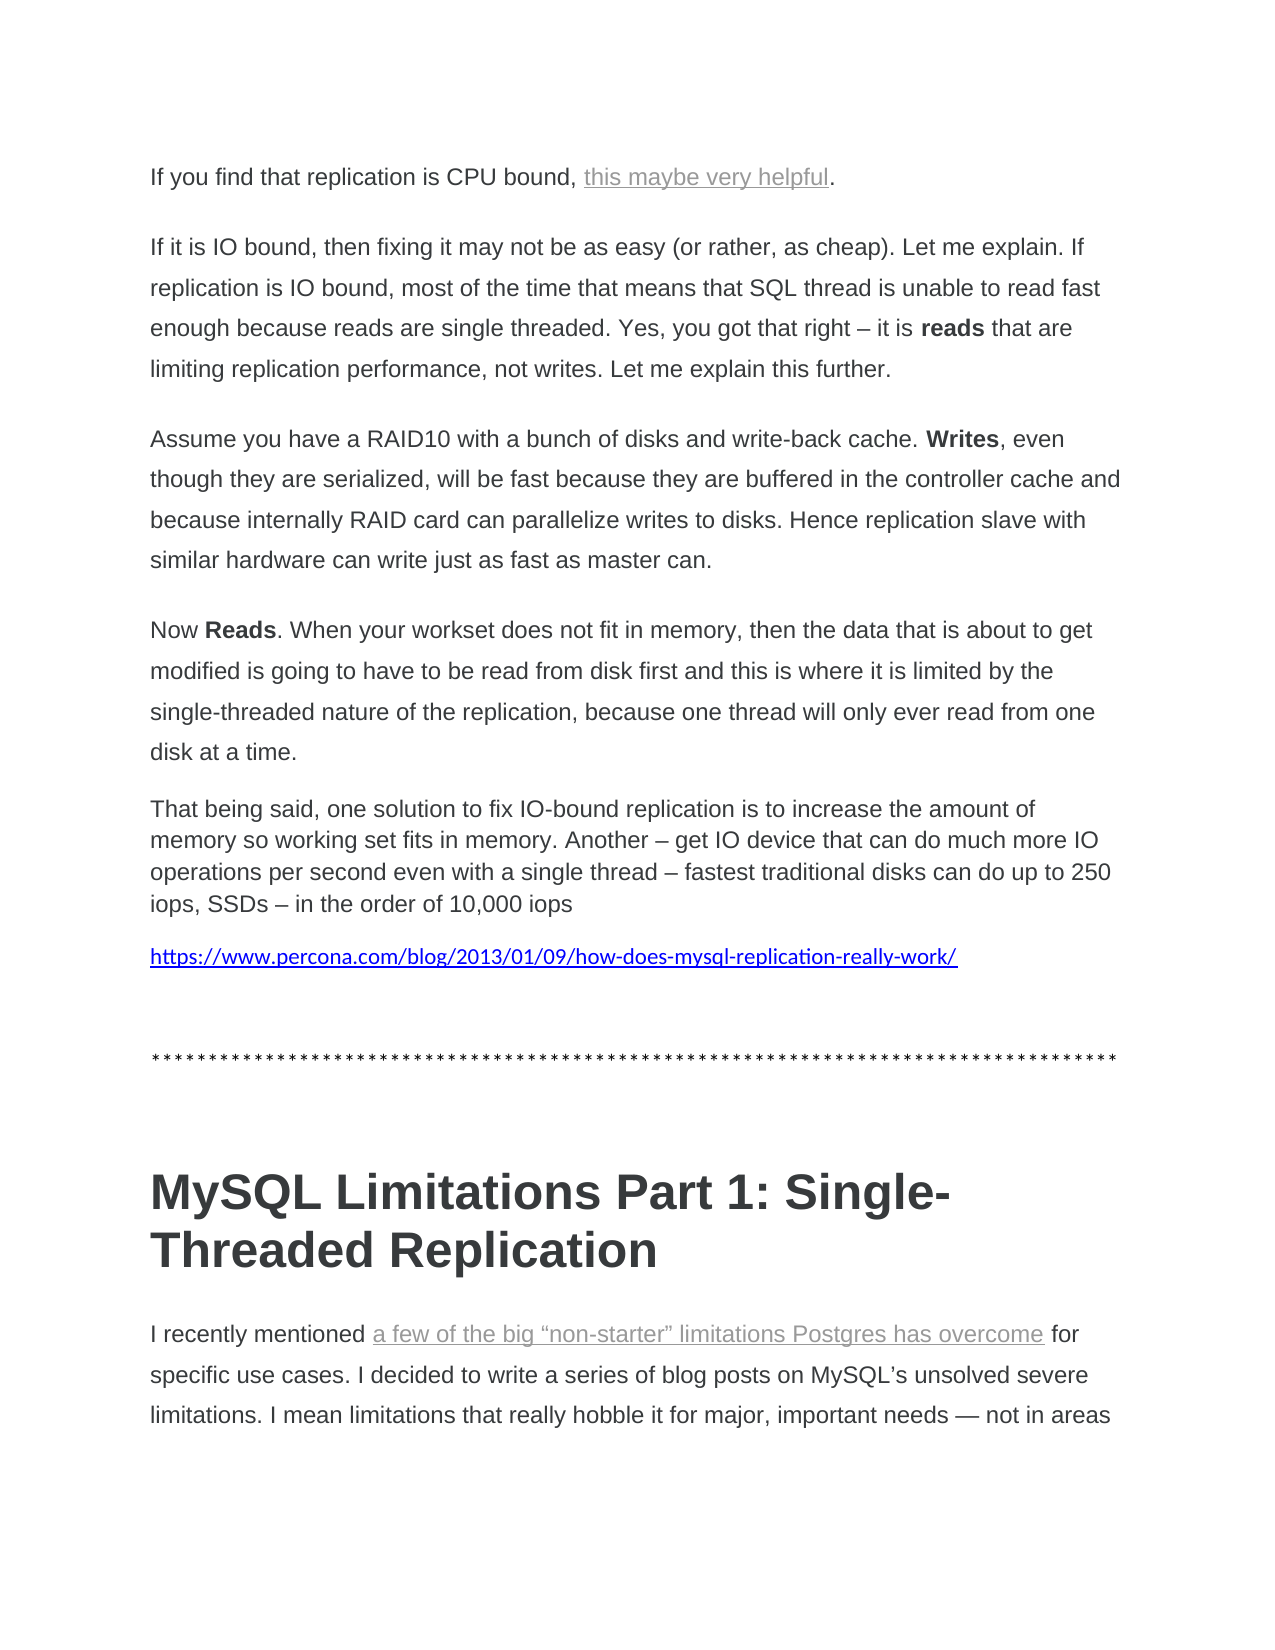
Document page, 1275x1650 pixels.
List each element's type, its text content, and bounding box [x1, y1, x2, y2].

text That being said, one solution to fix IO-bound replication is to increase the amount of memory so working set fits in memory. Another – get IO device that can do much more IO operations per second even with a single thread – fastest traditional disks can do up to 250 iops, SSDs – in the order of 10,000 iops [150, 795, 1125, 917]
text If you find that replication is CPU bound, this maybe very helpful. [150, 150, 1125, 191]
text If it is IO bound, then fixing it may not be as easy (or rather, as cheap). Let me explain. If replication is IO bound, most of the time that means that SQL thread is unable to read fast enough because reads are single threaded. Yes, you got that right – it is reads that are limiting replication performance, not writes. Let me explain this further. [150, 220, 1125, 382]
text MySQL Limitations Part 1: Single-Threaded Replication [150, 1163, 1125, 1278]
text ************************************************************************************* [150, 1048, 1125, 1076]
text Assume you have a RAID10 with a bunch of disks and write-back cache. Writes, even though they are serialized, will be fast because they are buffered in the controller cache and because internally RAID card can parallelize writes to disks. Hence replication slave with similar hardware can write just as fast as master can. [150, 411, 1125, 574]
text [150, 1307, 1125, 1429]
text https://www.percona.com/blog/2013/01/09/how-does-mysql-replication-really-work/ [150, 942, 1125, 970]
text Now Reads. When your workset does not fit in memory, then the data that is about to get modified is going to have to be read from disk first and this is where it is limited by the single-threaded nature of the replication, because one thread will only ever read from one disk at a time. [150, 603, 1125, 766]
